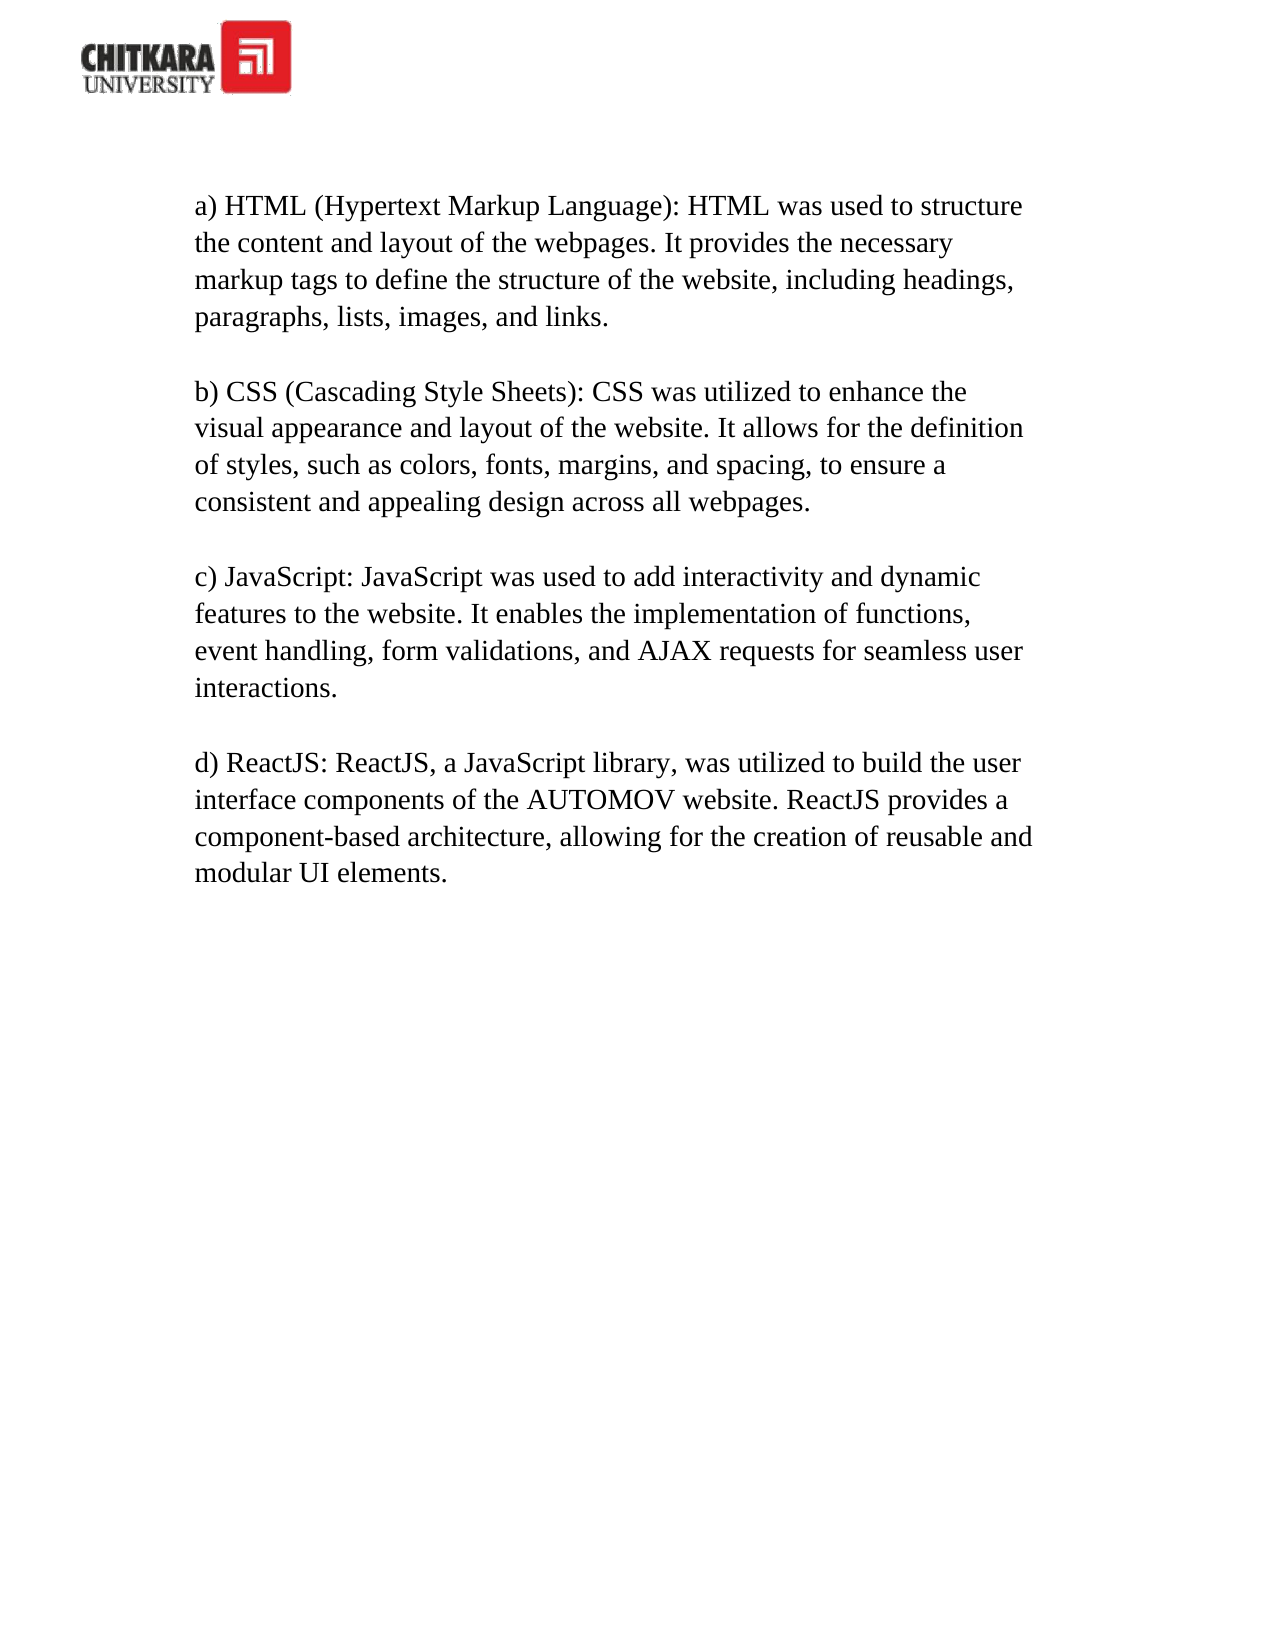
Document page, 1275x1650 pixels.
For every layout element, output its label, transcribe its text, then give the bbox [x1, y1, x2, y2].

text a) HTML (Hypertext Markup Language): HTML was used to structure the content and layout of the webpages. It provides the necessary markup tags to define the structure of the website, including headings, paragraphs, lists, images, and links. [194, 188, 1036, 332]
text d) ReactJS: ReactJS, a JavaScript library, was utilized to build the user interface components of the AUTOMOV website. ReactJS provides a component-based architecture, allowing for the creation of reusable and modular UI elements. [194, 745, 1036, 889]
text b) CSS (Cascading Style Sheets): CSS was utilized to enhance the visual appearance and layout of the website. It allows for the definition of styles, such as colors, fonts, margins, and spacing, to ensure a consistent and appealing design across all webpages. [194, 374, 1036, 518]
picture [58, 15, 309, 102]
text c) JavaScript: JavaScript was used to add interactivity and dynamic features to the website. It enables the implementation of functions, event handling, form validations, and AJAX requests for seamless user interactions. [194, 559, 1036, 703]
